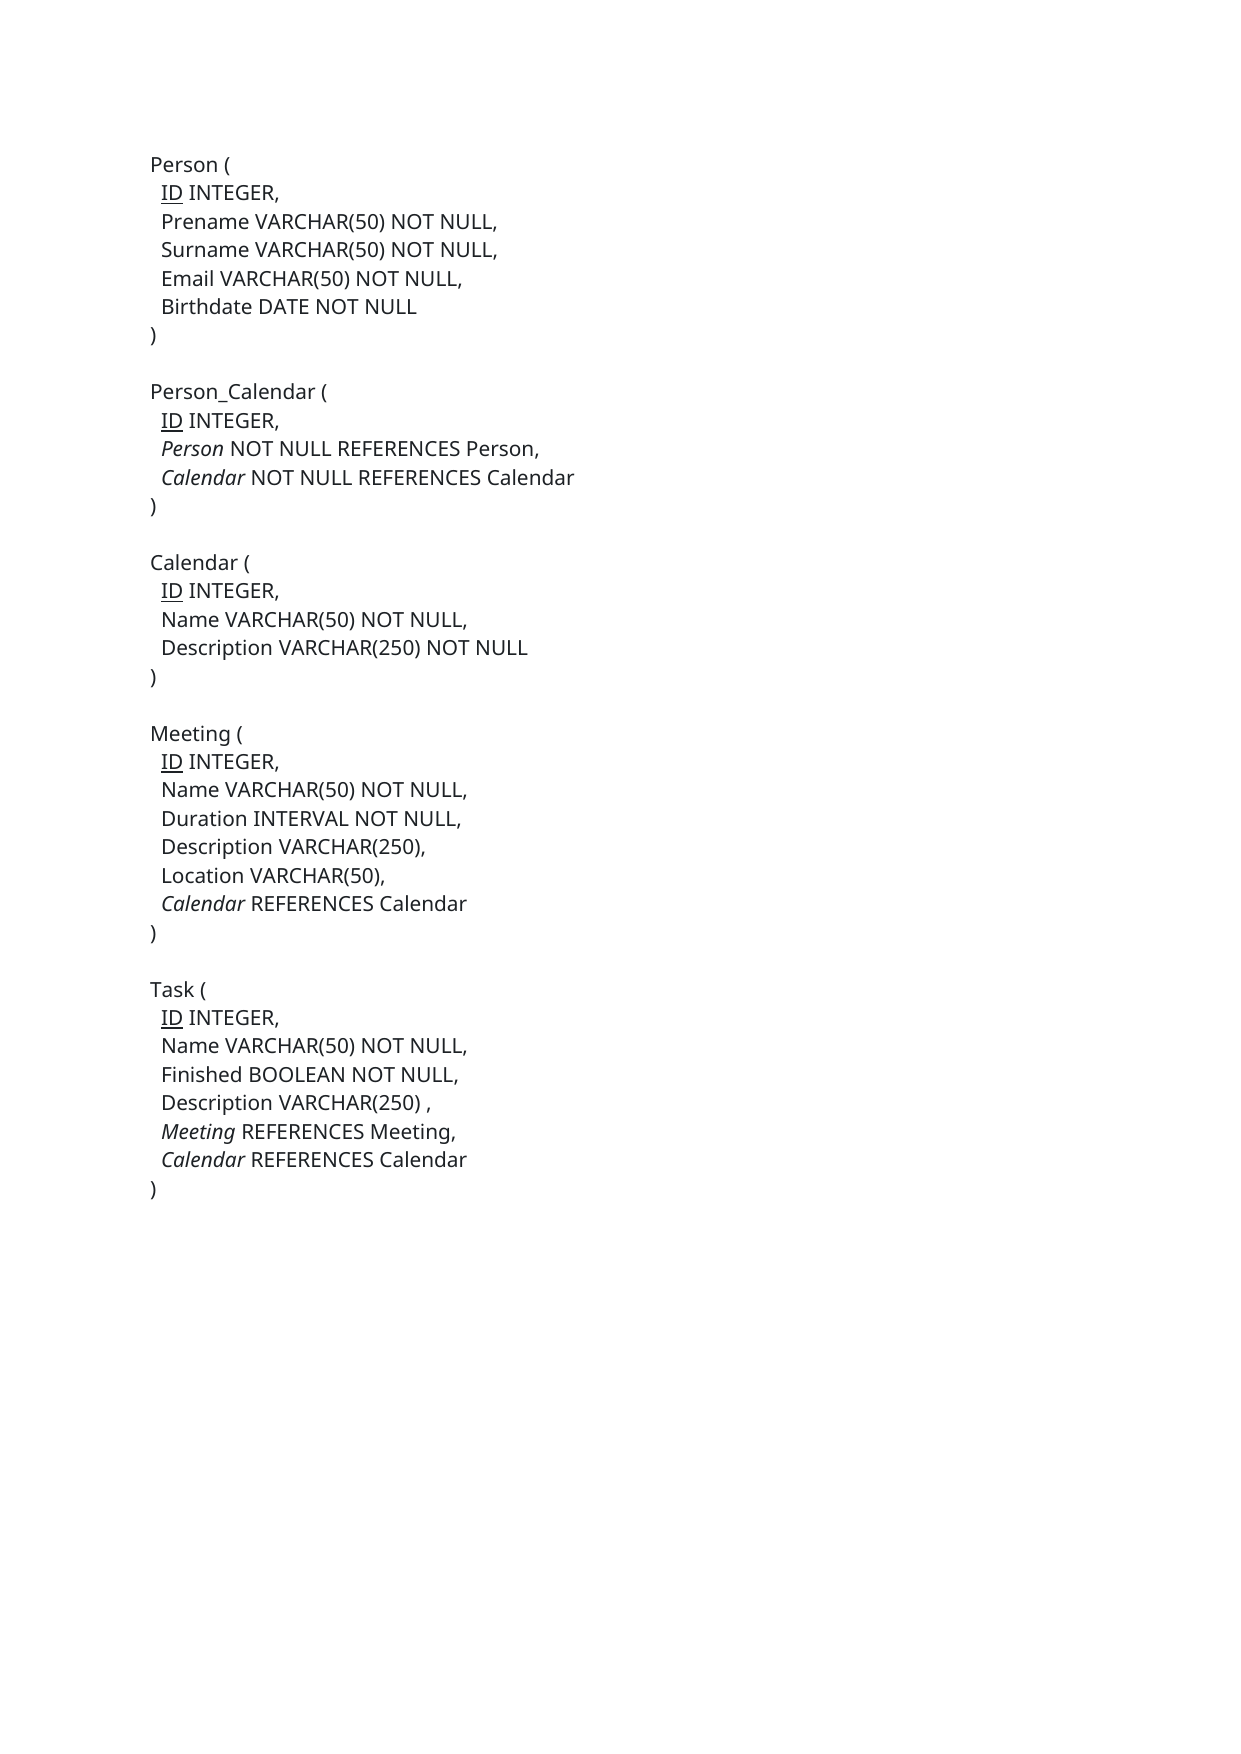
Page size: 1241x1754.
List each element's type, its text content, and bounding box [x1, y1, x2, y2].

text Calendar REFERENCES Calendar ) [150, 889, 1090, 946]
text Person NOT NULL REFERENCES Person, [150, 434, 1090, 463]
text Meeting REFERENCES Meeting, [150, 1117, 1090, 1145]
text Person_Calendar ( ID INTEGER, [150, 377, 1090, 434]
text ) [150, 491, 1090, 520]
text Meeting ( ID INTEGER, Name VARCHAR(50) NOT NULL, Duration INTERVAL NOT NULL, Description VARCHAR(250), Location VARCHAR(50), [150, 719, 1090, 889]
text Person ( ID INTEGER, Prename VARCHAR(50) NOT NULL, Surname VARCHAR(50) NOT NULL, Email VARCHAR(50) NOT NULL, [150, 150, 1090, 292]
text Task ( ID INTEGER, Name VARCHAR(50) NOT NULL, Finished BOOLEAN NOT NULL, Description VARCHAR(250) , [150, 975, 1090, 1117]
text Calendar ( ID INTEGER, Name VARCHAR(50) NOT NULL, Description VARCHAR(250) NOT NULL ) [150, 548, 1090, 690]
text Calendar NOT NULL REFERENCES Calendar [150, 463, 1090, 491]
text Birthdate DATE NOT NULL ) [150, 292, 1090, 349]
text Calendar REFERENCES Calendar ) [150, 1145, 1090, 1202]
